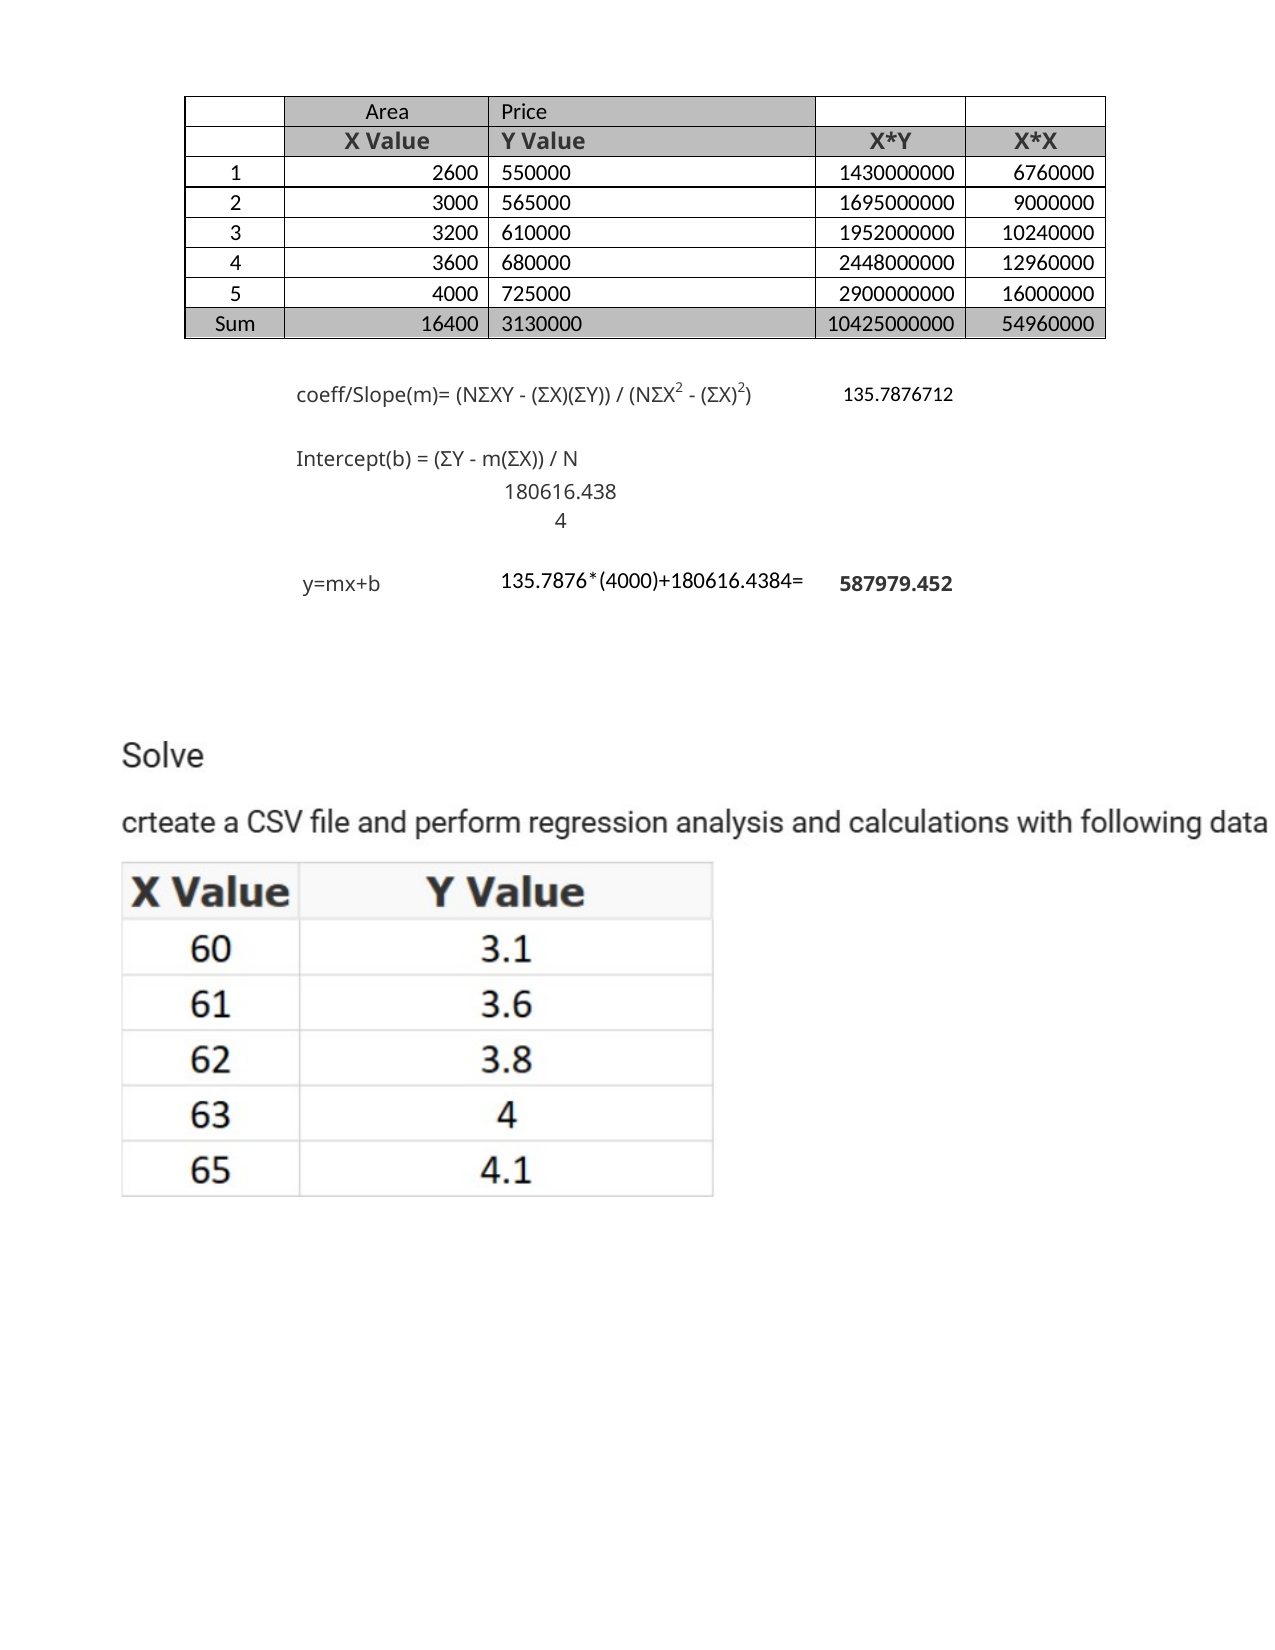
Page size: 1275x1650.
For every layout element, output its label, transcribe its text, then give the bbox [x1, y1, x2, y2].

table_cell 10240000 [966, 218, 1105, 247]
table_cell 54960000 [966, 308, 1105, 337]
table_cell 610000 [489, 218, 815, 247]
table_cell 3600 [285, 248, 488, 277]
table_cell 9000000 [966, 188, 1105, 217]
table_cell 1430000000 [816, 157, 965, 186]
table_cell X*X [966, 127, 1105, 156]
table_cell 16400 [285, 308, 488, 337]
table_cell X Value [285, 127, 488, 156]
picture [121, 741, 1268, 1197]
table_cell 565000 [489, 188, 815, 217]
text Intercept(b) = (ΣY - m(ΣX)) / N [296, 444, 1275, 472]
table_cell 2 [186, 188, 284, 217]
table_cell [186, 127, 284, 156]
table_cell 5 [186, 278, 284, 307]
text coeff/Slope(m)= (NΣXY - (ΣX)(ΣY)) / (NΣX2 - (ΣX)2) 135.7876712 [296, 378, 1275, 409]
table_cell 725000 [489, 278, 815, 307]
table_cell 2900000000 [816, 278, 965, 307]
table_header [186, 97, 284, 126]
text y=mx+b 135.7876*(4000)+180616.4384= 587979.452 [303, 567, 1275, 597]
table_cell 680000 [489, 248, 815, 277]
table_cell 1695000000 [816, 188, 965, 217]
table_header [966, 97, 1105, 126]
table_header Area [285, 97, 488, 126]
table_header Price [489, 97, 815, 126]
table_cell 2600 [285, 157, 488, 186]
table_cell 6760000 [966, 157, 1105, 186]
table_cell 3000 [285, 188, 488, 217]
table_cell 10425000000 [816, 308, 965, 337]
table_cell 2448000000 [816, 248, 965, 277]
table_cell 1952000000 [816, 218, 965, 247]
table_header [816, 97, 965, 126]
table_cell 1 [186, 157, 284, 186]
table_cell 3200 [285, 218, 488, 247]
table_cell Y Value [489, 127, 815, 156]
table_cell 4 [186, 248, 284, 277]
table_cell 4000 [285, 278, 488, 307]
text 180616.4384 [498, 477, 622, 534]
table_cell 16000000 [966, 278, 1105, 307]
table_cell 3 [186, 218, 284, 247]
table_cell Sum [186, 308, 284, 337]
table_cell X*Y [816, 127, 965, 156]
table_cell 3130000 [489, 308, 815, 337]
table_cell 550000 [489, 157, 815, 186]
table_cell 12960000 [966, 248, 1105, 277]
